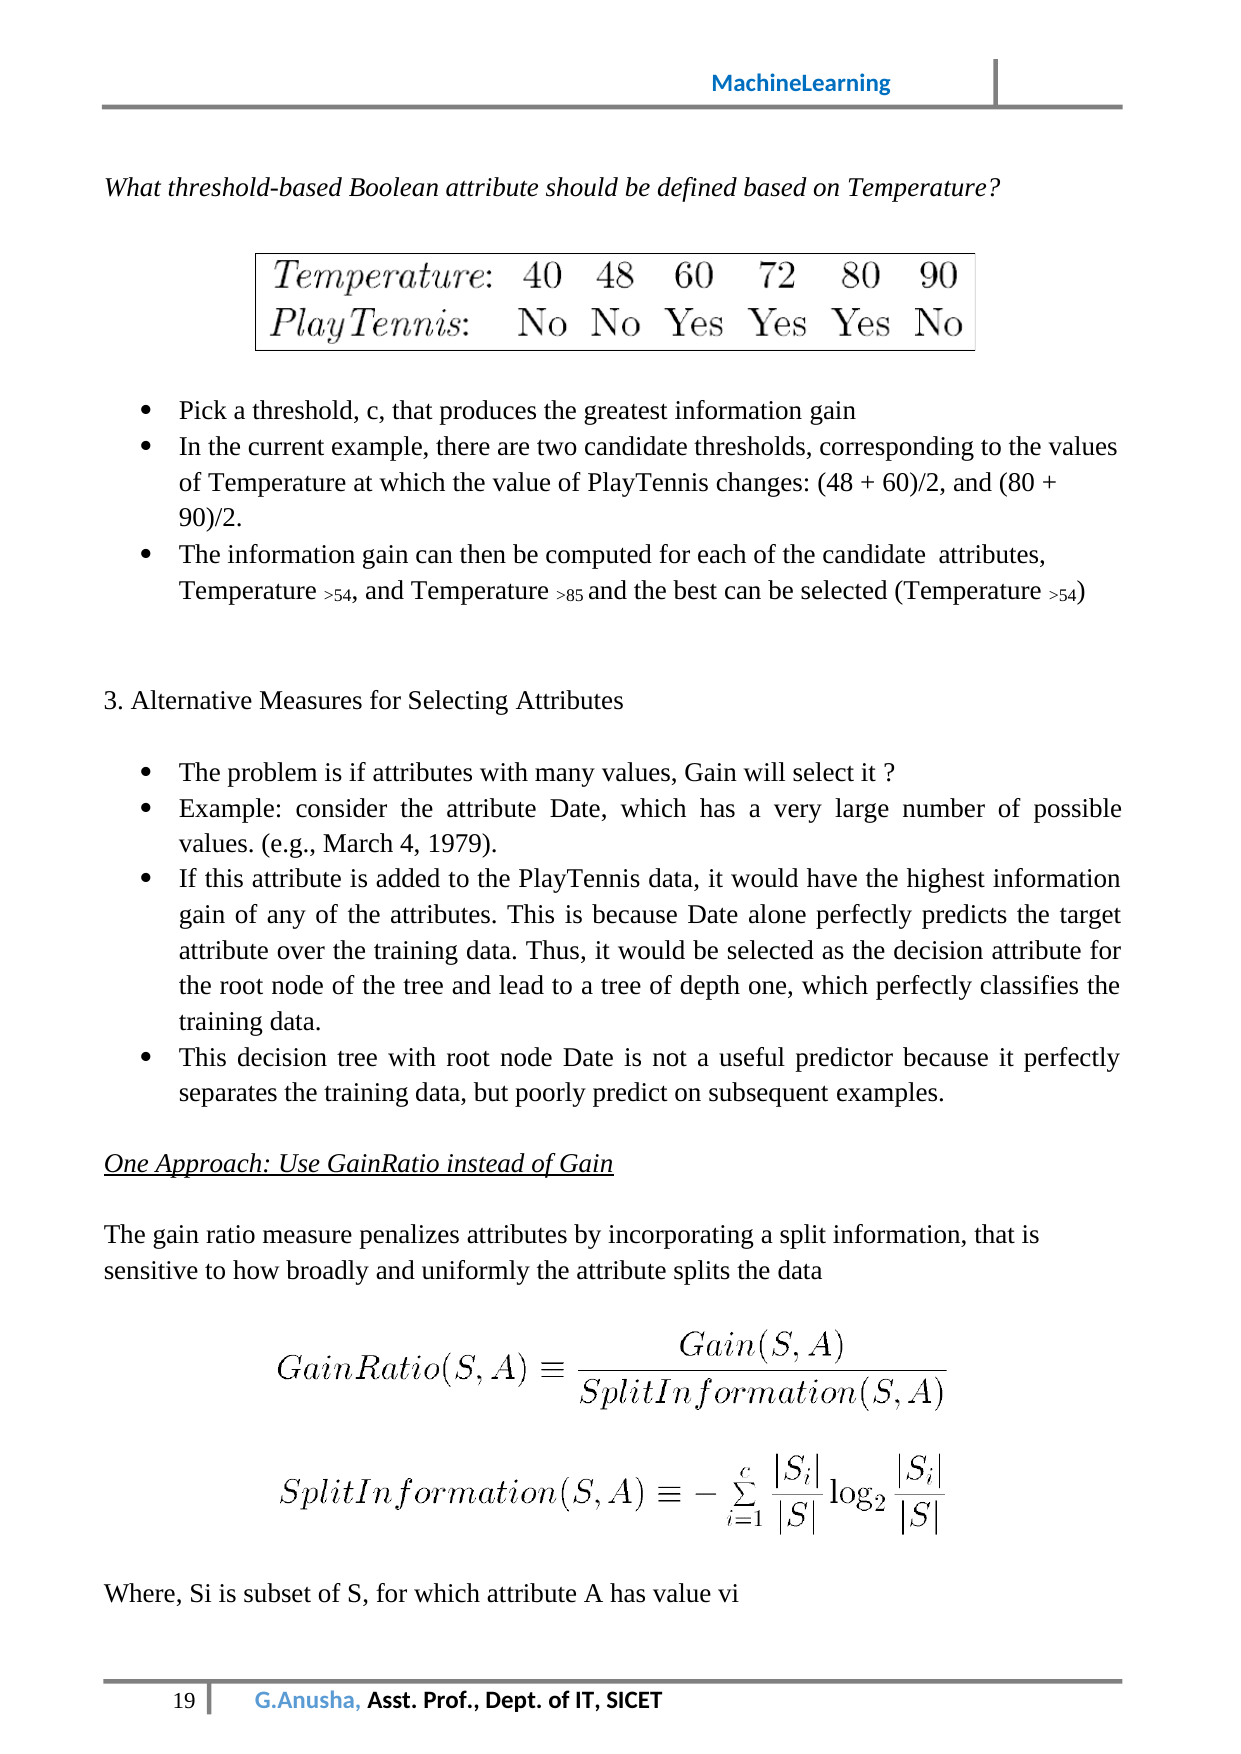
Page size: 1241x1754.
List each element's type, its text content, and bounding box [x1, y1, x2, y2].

list If this attribute is added to the PlayTennis data, it would have the highest information gain of any of the attributes. This is because Date alone perfectly predicts the target attribute over the training data. Thus, it would be selected as the decision attribute for the root node of the tree and lead to a tree of depth one, which perfectly classifies the training data. [141, 862, 1123, 1036]
list Pick a threshold, c, that produces the greatest information gain [141, 394, 1165, 426]
text Where, Si is subset of S, for which attribute A has value vi [103, 1577, 1165, 1608]
list The problem is if attributes with many values, Gain will select it ? [141, 756, 1165, 787]
text The gain ratio measure penalizes attributes by incorporating a split information, that is sensitive to how broadly and uniformly the attribute splits the data [103, 1219, 1122, 1286]
list The information gain can then be computed for each of the candidate attributes, Temperature >54, and Temperature >85 and the best can be selected (Temperature >54) [141, 536, 1122, 608]
list Example: consider the attribute Date, which has a very large number of possible values. (e.g., March 4, 1979). [141, 792, 1122, 858]
text What threshold-based Boolean attribute should be defined based on Temperature? [103, 172, 1165, 203]
picture [277, 1329, 947, 1535]
list Alternative Measures for Selecting Attributes [103, 684, 1165, 716]
list In the current example, there are two candidate thresholds, corresponding to the values of Temperature at which the value of PlayTennis changes: (48 + 60)/2, and (80 + 90)/2. [141, 431, 1122, 532]
picture [255, 253, 976, 351]
list This decision tree with root node Date is not a useful predictor because it perfectly separates the training data, but poorly predict on subsequent examples. [141, 1041, 1122, 1107]
text One Approach: Use GainRatio instead of Gain [103, 1147, 1165, 1178]
